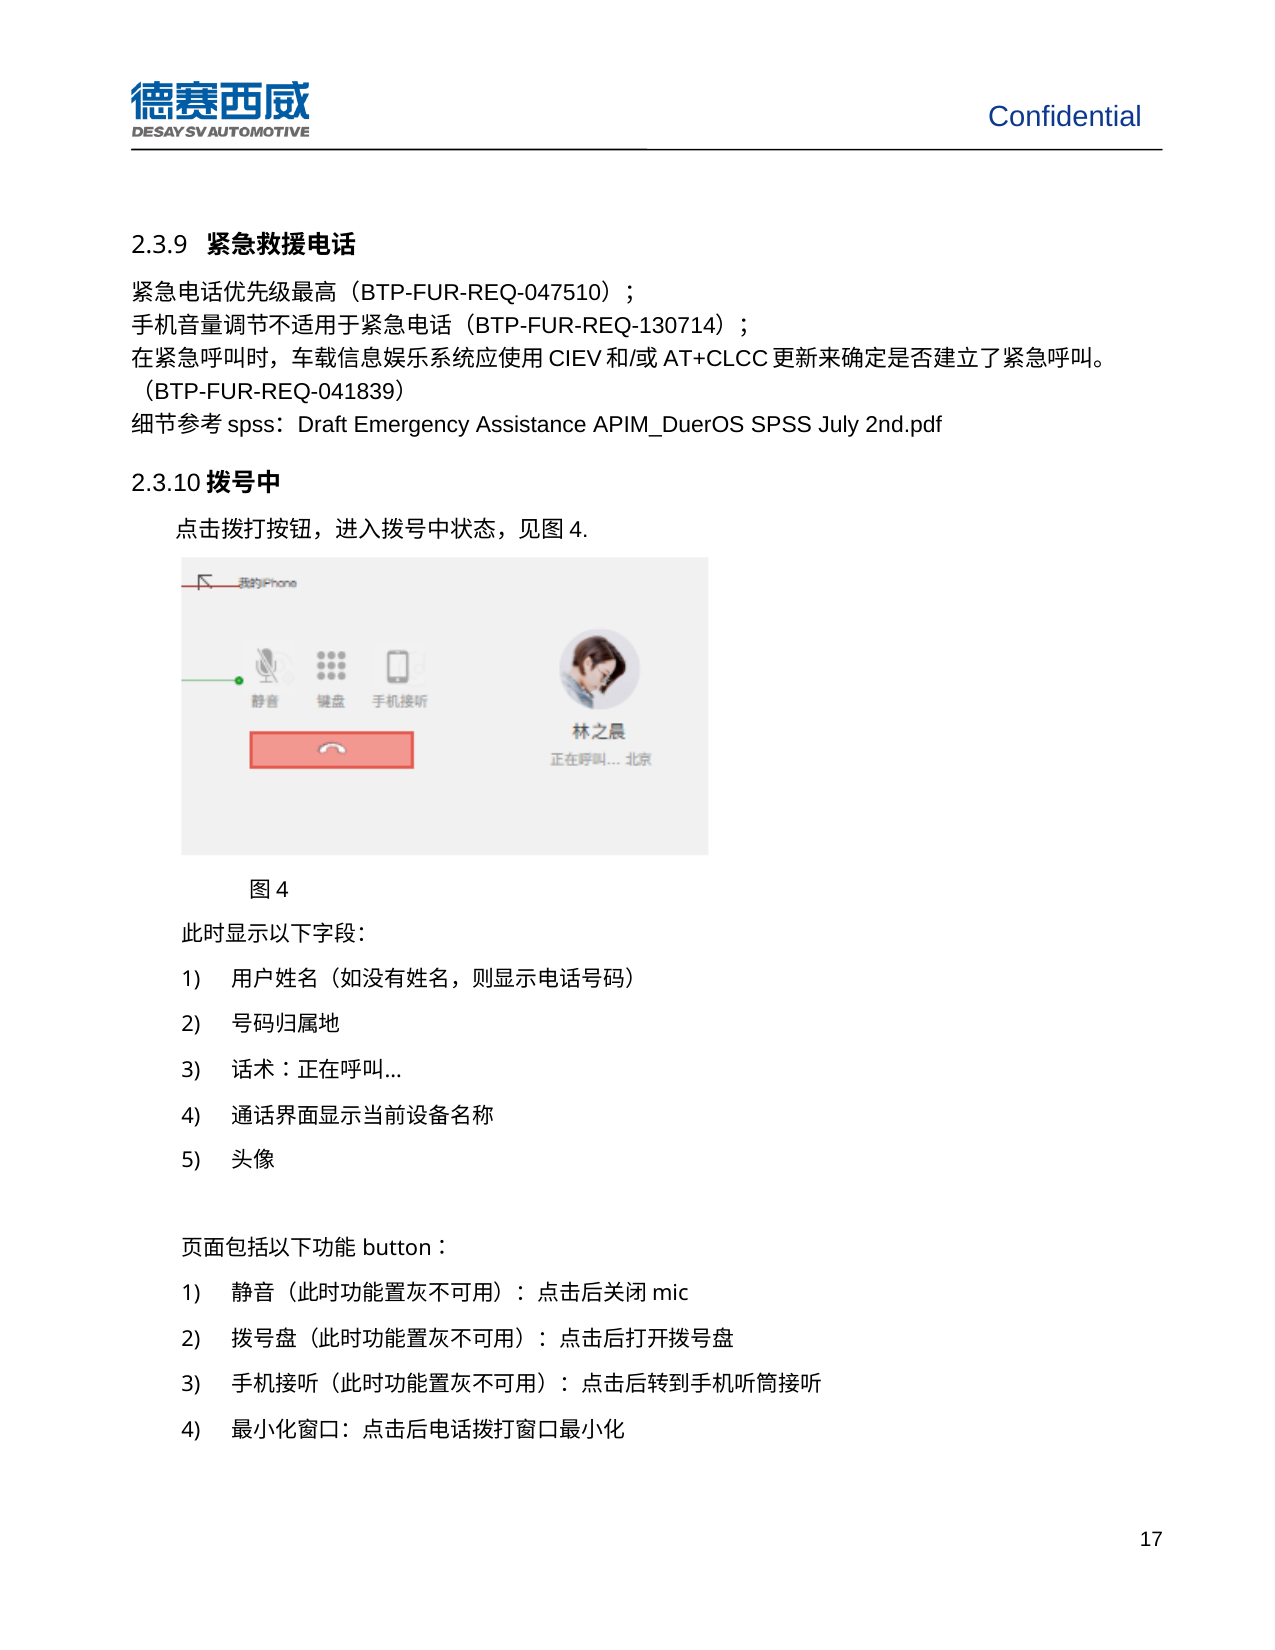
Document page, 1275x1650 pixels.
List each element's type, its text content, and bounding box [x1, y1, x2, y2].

picture [131, 81, 310, 137]
text 页面包括以下功能 button： [181, 1232, 1162, 1262]
text 图4 [131, 872, 1162, 904]
list 手机接听（此时功能置灰不可用）：点击后转到手机听筒接听 [181, 1360, 1162, 1400]
picture [181, 556, 732, 860]
text 手机音量调节不适用于紧急电话（BTP-FUR-REQ-130714）； [131, 307, 1162, 340]
subtitle 拨号中 [131, 464, 1162, 499]
list 话术：正在呼叫… [181, 1046, 1162, 1086]
list 号码归属地 [181, 1000, 1162, 1040]
text 点击拨打按钮，进入拨号中状态，见图4. [175, 511, 1162, 544]
text 细节参考spss：Draft Emergency Assistance APIM_DuerOS SPSS July 2nd.pdf [131, 406, 1162, 439]
list 静音（此时功能置灰不可用）：点击后关闭 mic [181, 1268, 1162, 1308]
text 在紧急呼叫时，车载信息娱乐系统应使用CIEV和/或AT+CLCC更新来确定是否建立了紧急呼叫。（BTP-FUR-REQ-041839） [131, 340, 1162, 406]
list 用户姓名（如没有姓名，则显示电话号码） [181, 954, 1162, 994]
subtitle 紧急救援电话 [131, 225, 1162, 261]
list 通话界面显示当前设备名称 [181, 1098, 1162, 1130]
list 最小化窗口：点击后电话拨打窗口最小化 [181, 1406, 1162, 1446]
list 头像 [181, 1142, 1162, 1174]
text 此时显示以下字段： [131, 916, 1162, 948]
list 拨号盘（此时功能置灰不可用）：点击后打开拨号盘 [181, 1314, 1162, 1354]
text 紧急电话优先级最高（BTP-FUR-REQ-047510）； [131, 273, 1162, 307]
